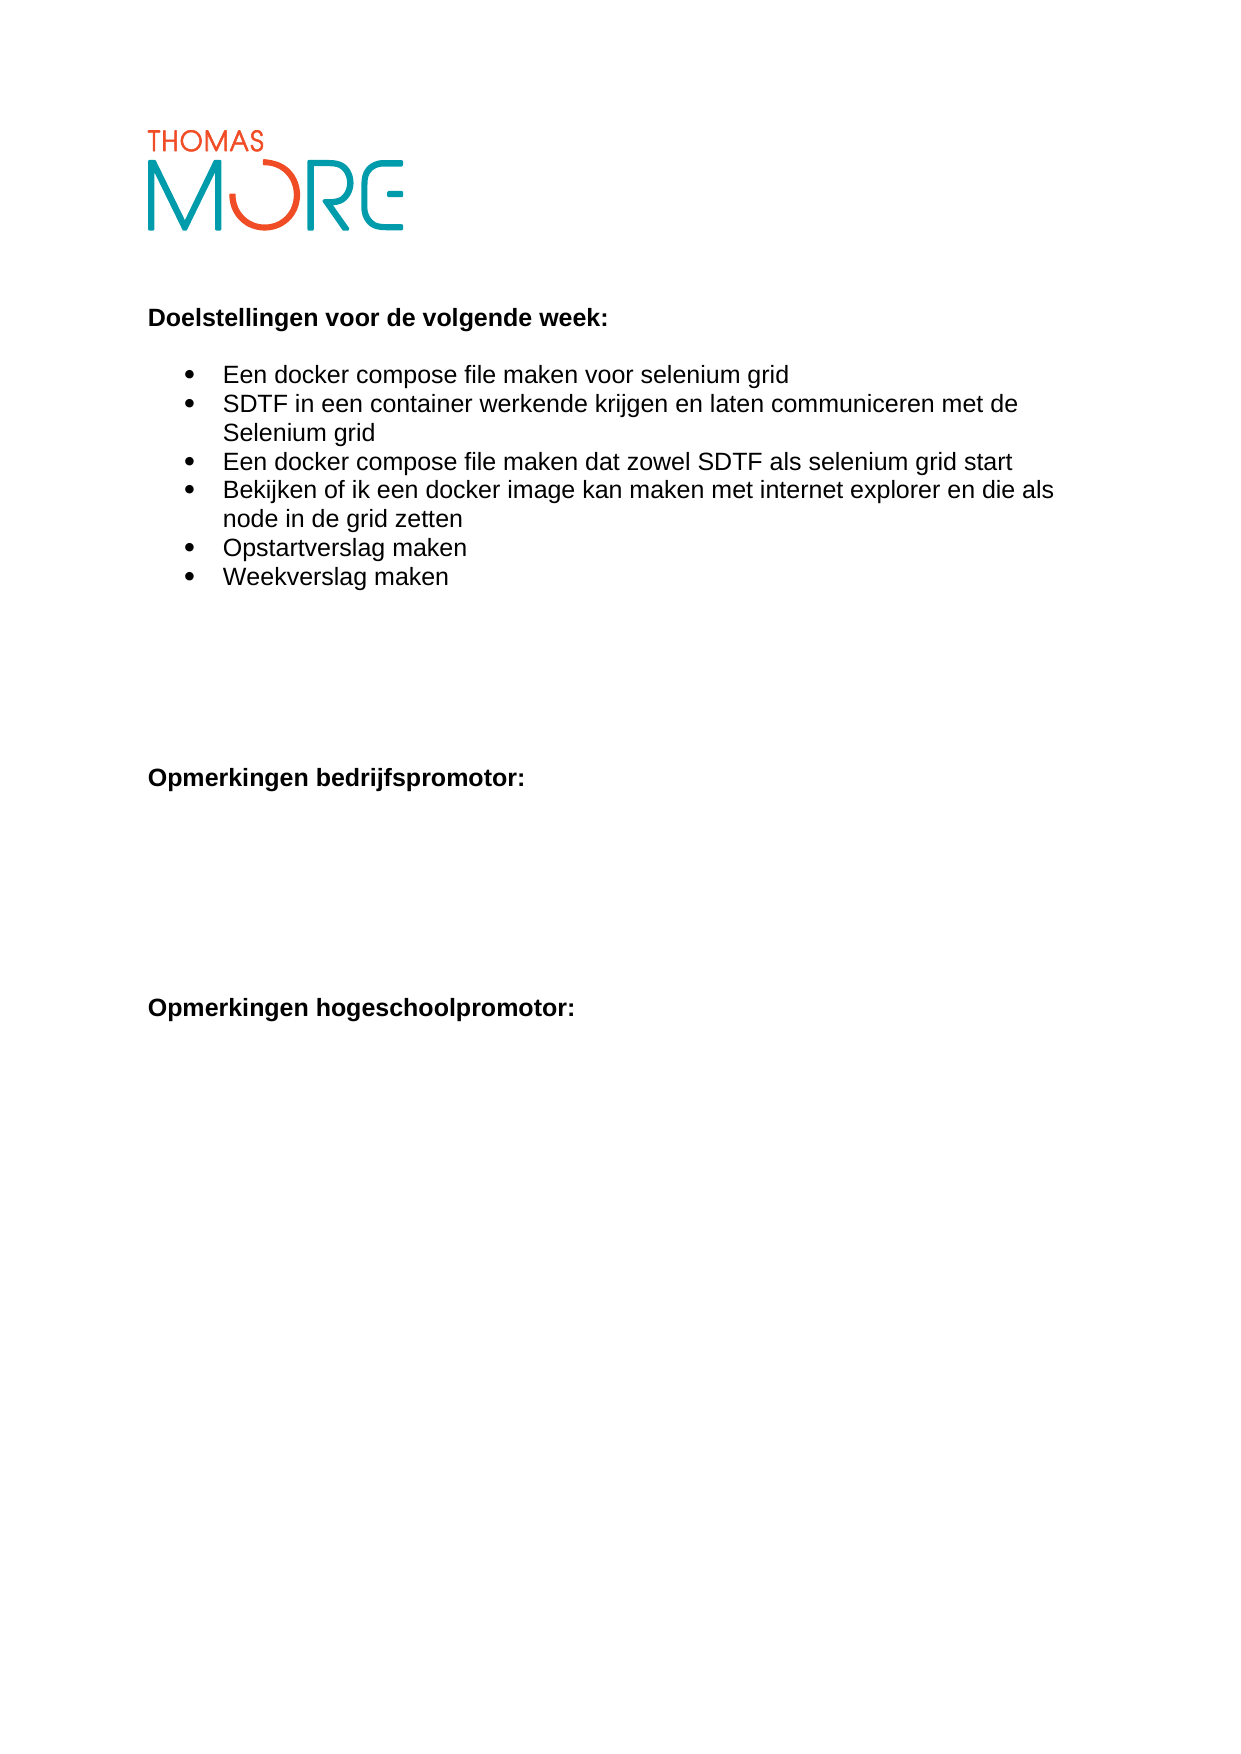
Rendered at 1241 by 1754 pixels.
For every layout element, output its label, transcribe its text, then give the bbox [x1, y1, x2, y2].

text Doelstellingen voor de volgende week: [148, 303, 1092, 331]
list Een docker compose file maken dat zowel SDTF als selenium grid start [185, 447, 1092, 475]
text Opmerkingen bedrijfspromotor: [148, 763, 1092, 792]
list SDTF in een container werkende krijgen en laten communiceren met de Selenium grid [185, 389, 1092, 447]
list Bekijken of ik een docker image kan maken met internet explorer en die als node in de grid zetten [185, 475, 1092, 533]
text Opmerkingen hogeschoolpromotor: [148, 993, 1092, 1022]
list Een docker compose file maken voor selenium grid [185, 360, 1092, 389]
list Weekverslag maken [185, 562, 1092, 591]
list Opstartverslag maken [185, 533, 1092, 562]
